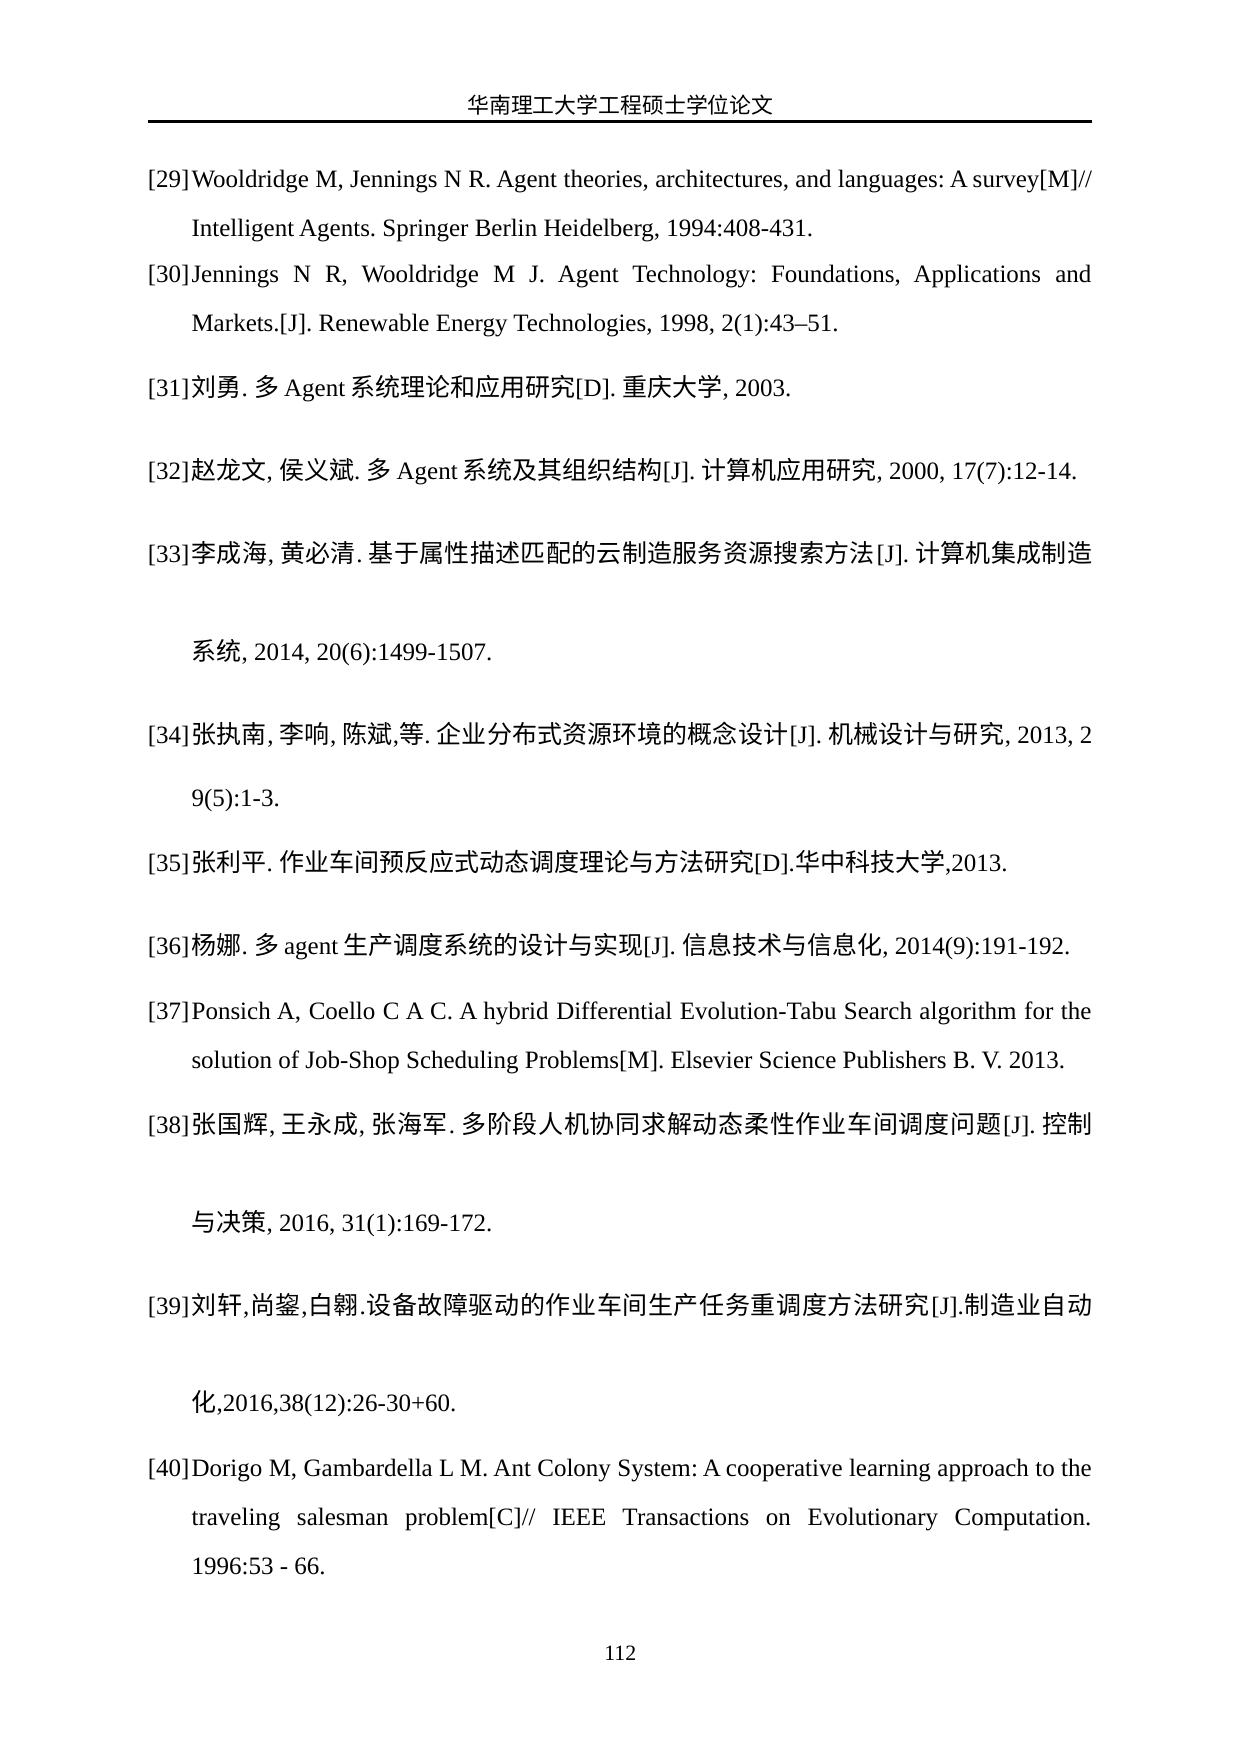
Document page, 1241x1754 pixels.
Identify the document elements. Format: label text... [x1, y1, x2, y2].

list 张执南, 李响, 陈斌,等. 企业分布式资源环境的概念设计[J]. 机械设计与研究, 2013, 29(5):1-3. [148, 700, 1092, 814]
list 刘轩,尚鋆,白翱.设备故障驱动的作业车间生产任务重调度方法研究[J].制造业自动化,2016,38(12):26-30+60. [148, 1271, 1092, 1433]
list 赵龙文, 侯义斌. 多Agent系统及其组织结构[J]. 计算机应用研究, 2000, 17(7):12-14. [148, 436, 1092, 501]
list Dorigo M, Gambardella L M. Ant Colony System: A cooperative learning approach to the traveling salesman problem[C]// IEEE Transactions on Evolutionary Computation. 1996:53 - 66. [148, 1451, 1092, 1581]
list Jennings N R, Wooldridge M J. Agent Technology: Foundations, Applications and Markets.[J]. Renewable Energy Technologies, 1998, 2(1):43–51. [148, 258, 1092, 339]
list 刘勇. 多Agent系统理论和应用研究[D]. 重庆大学, 2003. [148, 353, 1092, 418]
list Wooldridge M, Jennings N R. Agent theories, architectures, and languages: A survey[M]// Intelligent Agents. Springer Berlin Heidelberg, 1994:408-431. [148, 162, 1092, 243]
list 张国辉, 王永成, 张海军. 多阶段人机协同求解动态柔性作业车间调度问题[J]. 控制与决策, 2016, 31(1):169-172. [148, 1090, 1092, 1253]
list 李成海, 黄必清. 基于属性描述匹配的云制造服务资源搜索方法[J]. 计算机集成制造系统, 2014, 20(6):1499-1507. [148, 519, 1092, 682]
list 张利平. 作业车间预反应式动态调度理论与方法研究[D].华中科技大学,2013. [148, 828, 1092, 893]
list Ponsich A, Coello C A C. A hybrid Differential Evolution-Tabu Search algorithm for the solution of Job-Shop Scheduling Problems[M]. Elsevier Science Publishers B. V. 2013. [148, 994, 1092, 1076]
list 杨娜. 多agent生产调度系统的设计与实现[J]. 信息技术与信息化, 2014(9):191-192. [148, 911, 1092, 976]
